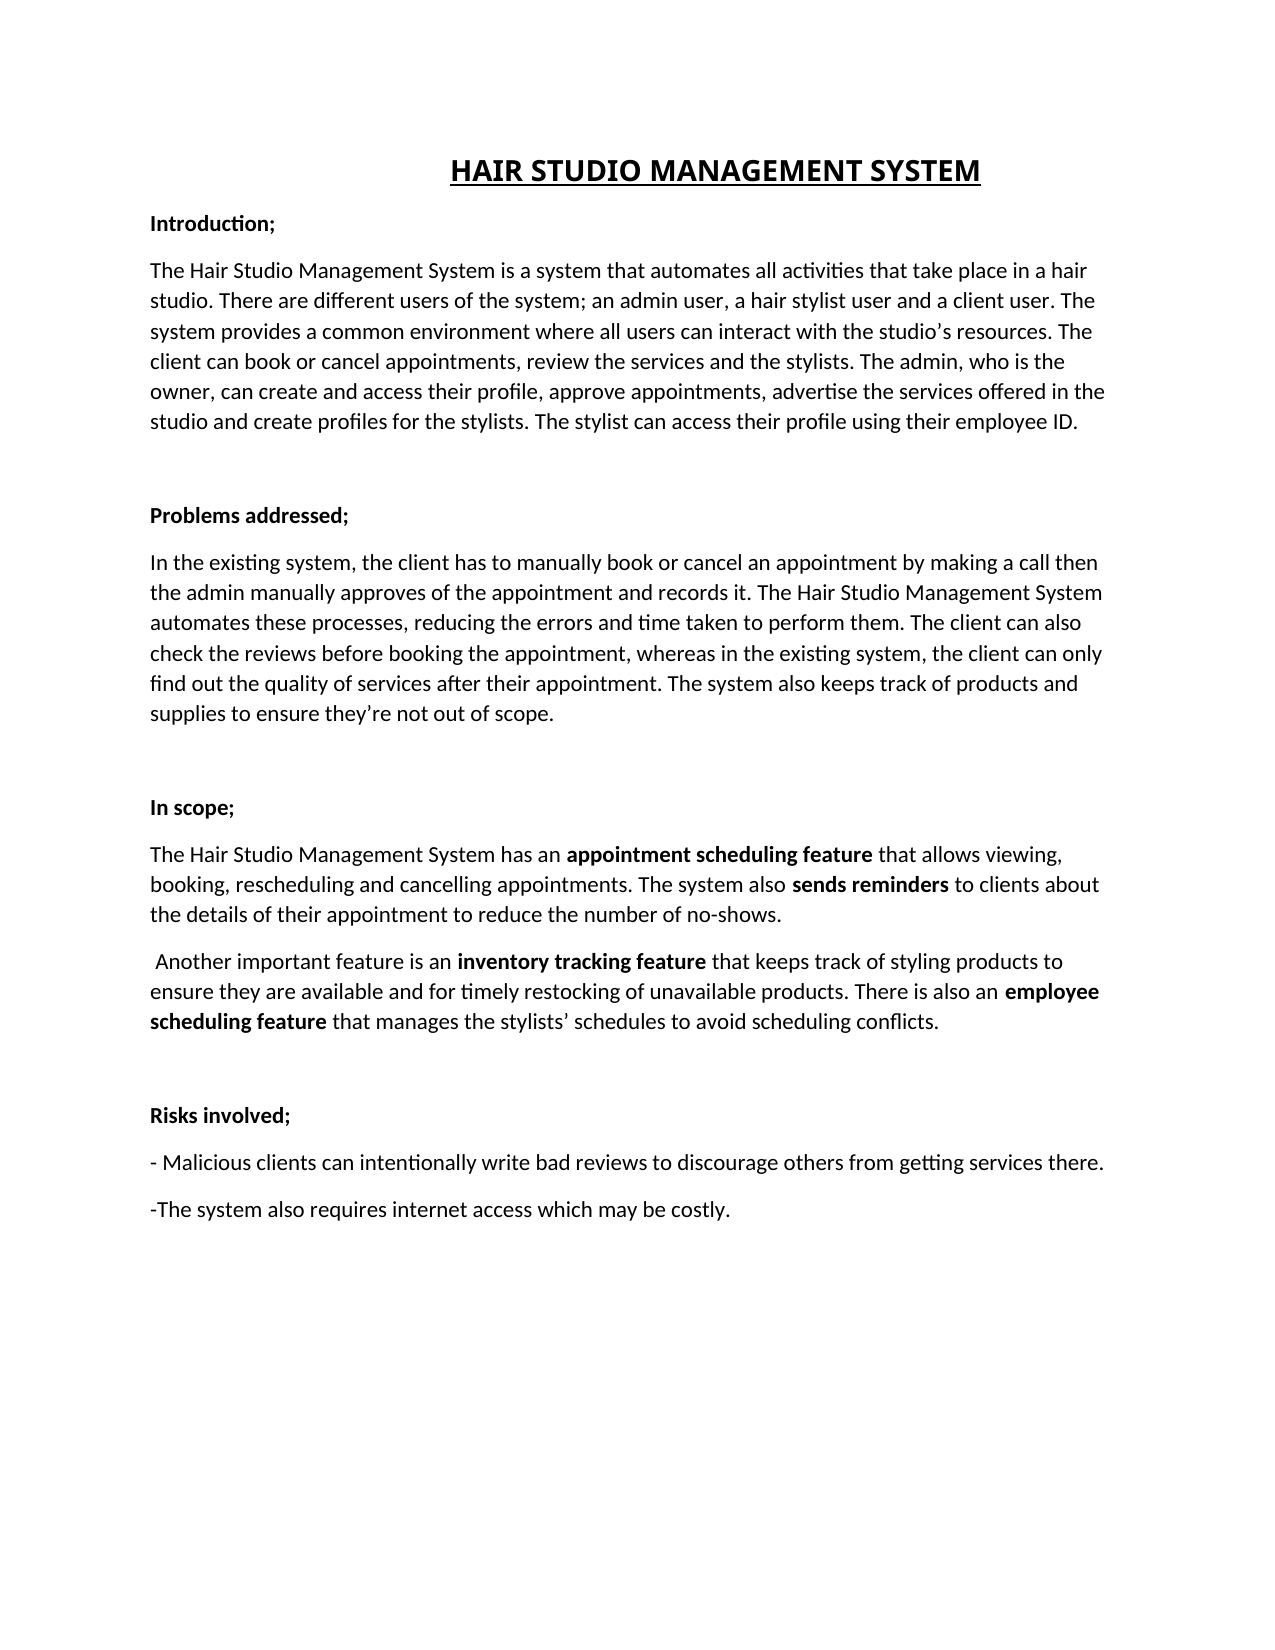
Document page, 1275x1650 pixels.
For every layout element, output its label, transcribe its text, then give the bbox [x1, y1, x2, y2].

text - Malicious clients can intentionally write bad reviews to discourage others from getting services there. [150, 1148, 1125, 1176]
text Problems addressed; [150, 501, 1125, 529]
text In scope; [150, 793, 1125, 821]
text -The system also requires internet access which may be costly. [150, 1195, 1125, 1223]
text The Hair Studio Management System is a system that automates all activities that take place in a hair studio. There are different users of the system; an admin user, a hair stylist user and a client user. The system provides a common environment where all users can interact with the studio’s resources. The client can book or cancel appointments, review the services and the stylists. The admin, who is the owner, can create and access their profile, approve appointments, advertise the services offered in the studio and create profiles for the stylists. The stylist can access their profile using their employee ID. [150, 256, 1125, 435]
text The Hair Studio Management System has an appointment scheduling feature that allows viewing, booking, rescheduling and cancelling appointments. The system also sends reminders to clients about the details of their appointment to reduce the number of no-shows. [150, 840, 1125, 928]
text Introduction; [150, 209, 1125, 237]
text HAIR STUDIO MANAGEMENT SYSTEM [375, 150, 1125, 190]
text In the existing system, the client has to manually book or cancel an appointment by making a call then the admin manually approves of the appointment and records it. The Hair Studio Management System automates these processes, reducing the errors and time taken to perform them. The client can also check the reviews before booking the appointment, whereas in the existing system, the client can only find out the quality of services after their appointment. The system also keeps track of products and supplies to ensure they’re not out of scope. [150, 548, 1125, 727]
text Risks involved; [150, 1101, 1125, 1129]
text Another important feature is an inventory tracking feature that keeps track of styling products to ensure they are available and for timely restocking of unavailable products. There is also an employee scheduling feature that manages the stylists’ schedules to avoid scheduling conflicts. [150, 947, 1125, 1035]
